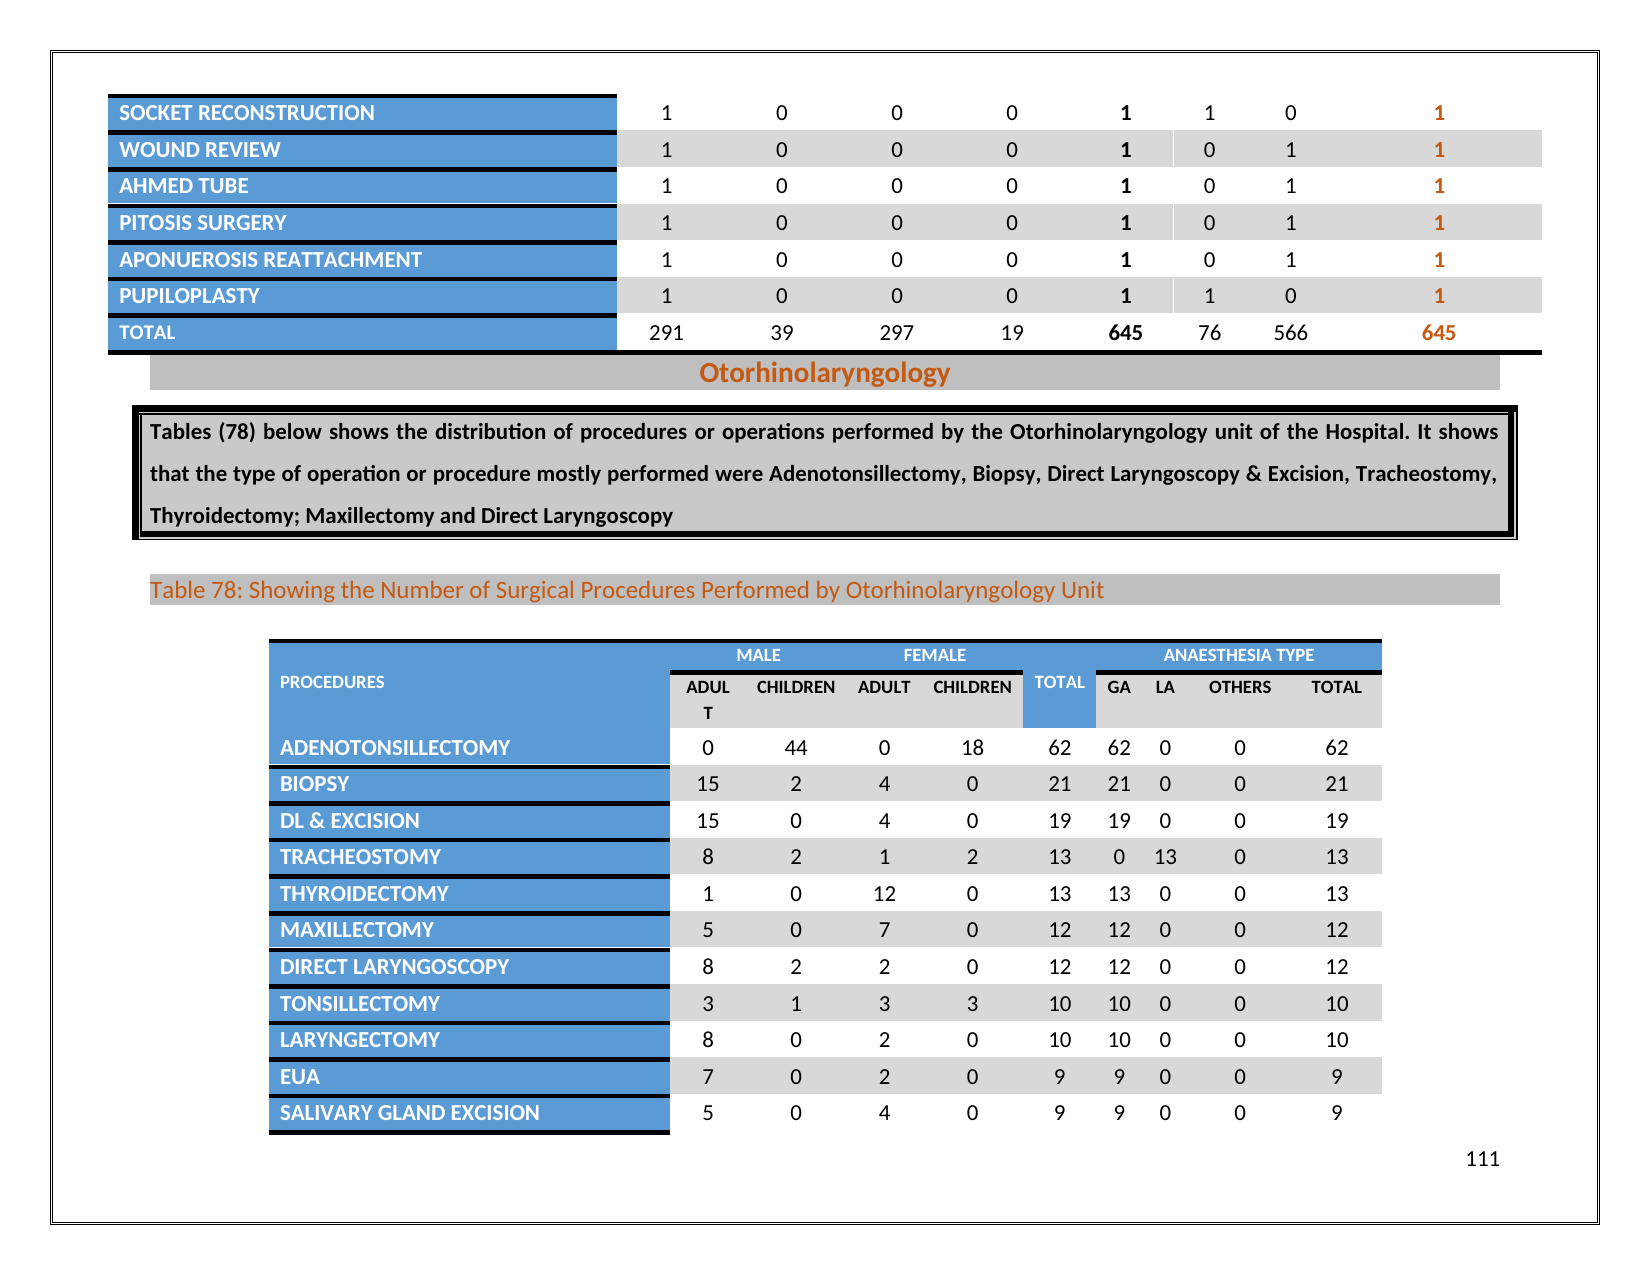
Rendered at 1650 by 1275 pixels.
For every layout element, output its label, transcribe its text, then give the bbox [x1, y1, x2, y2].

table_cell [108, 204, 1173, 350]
text Otorhinolaryngology [150, 355, 1500, 390]
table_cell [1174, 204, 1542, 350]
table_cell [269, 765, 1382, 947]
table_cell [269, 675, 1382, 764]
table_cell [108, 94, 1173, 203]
text Table 78: Showing the Number of Surgical Procedures Performed by Otorhinolaryngology Unit [150, 574, 1500, 605]
text Tables (78) below shows the distribution of procedures or operations performed by the Otorhinolaryngology unit of the Hospital. It shows that the type of operation or procedure mostly performed were Adenotonsillectomy, Biopsy, Direct Laryngoscopy & Excision, Tracheostomy, Thyroidectomy; Maxillectomy and Direct Laryngoscopy [142, 415, 1508, 531]
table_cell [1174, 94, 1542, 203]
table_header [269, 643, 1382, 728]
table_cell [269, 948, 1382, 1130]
